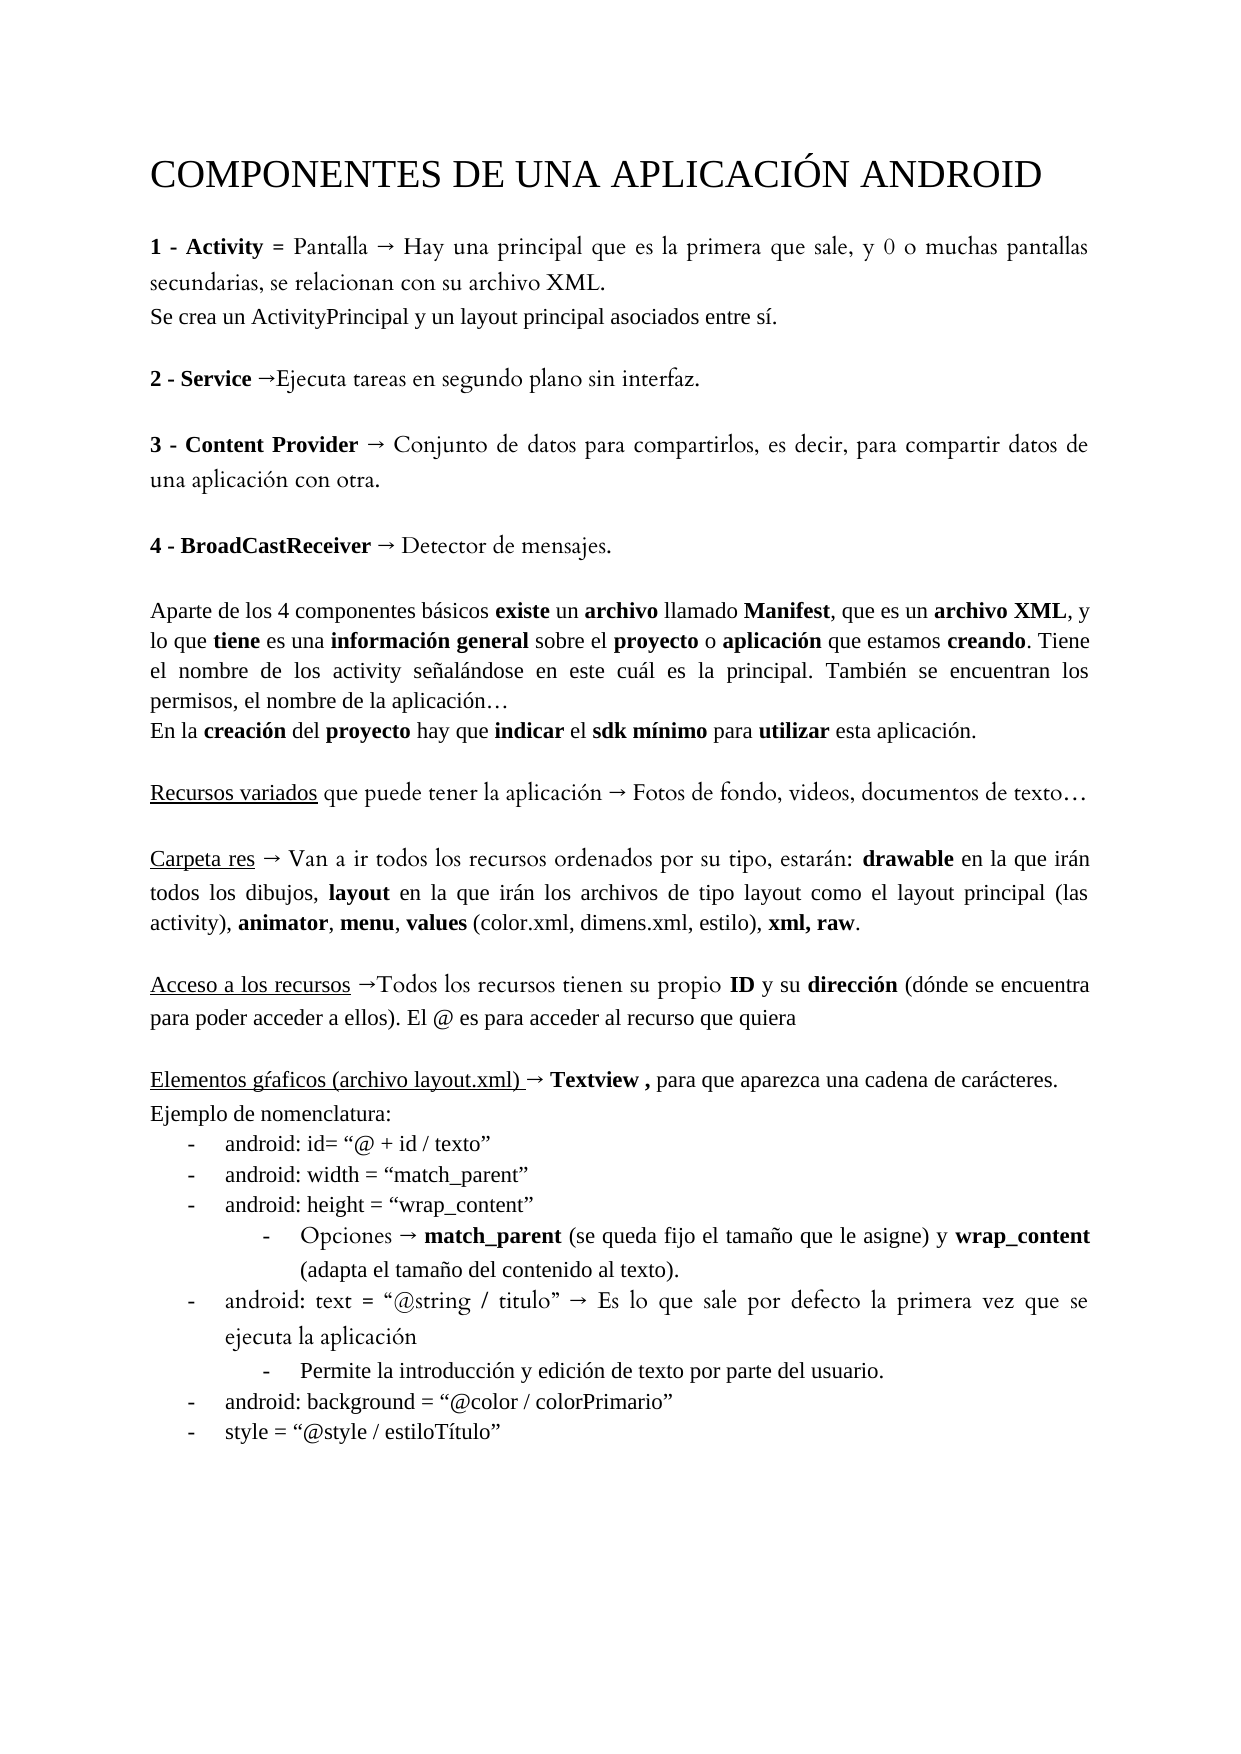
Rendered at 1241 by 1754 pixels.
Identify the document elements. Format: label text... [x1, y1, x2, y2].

text En la creación del proyecto hay que indicar el sdk mínimo para utilizar esta aplicación. [150, 718, 1090, 744]
text 3 - Content Provider → Conjunto de datos para compartirlos, es decir, para compartir datos de una aplicación con otra. [150, 429, 1090, 496]
text 2 - Service →Ejecuta tareas en segundo plano sin interfaz. [150, 364, 1090, 395]
text Se crea un ActivityPrincipal y un layout principal asociados entre sí. [150, 303, 1090, 329]
text Aparte de los 4 componentes básicos existe un archivo llamado Manifest, que es un archivo XML, y lo que tiene es una información general sobre el proyecto o aplicación que estamos creando. Tiene el nombre de los activity señalándose en este cuál es la principal. También se encuentran los permisos, el nombre de la aplicación… [150, 597, 1090, 714]
list android: background = “@color / colorPrimario” [187, 1388, 1090, 1414]
text 4 - BroadCastReceiver → Detector de mensajes. [150, 531, 1090, 562]
list Opciones → match_parent (se queda fijo el tamaño que le asigne) y wrap_content (adapta el tamaño del contenido al texto). [262, 1221, 1090, 1282]
text Acceso a los recursos →Todos los recursos tienen su propio ID y su dirección (dónde se encuentra para poder acceder a ellos). El @ es para acceder al recurso que quiera [150, 969, 1090, 1031]
text Elementos gŕaficos (archivo layout.xml) → Textview , para que aparezca una cadena de carácteres. [150, 1065, 1090, 1096]
text Ejemplo de nomenclatura: [150, 1100, 1090, 1127]
list android: text = “@string / titulo” → Es lo que sale por defecto la primera vez que se ejecuta la aplicación [187, 1286, 1090, 1353]
list android: width = “match_parent” [187, 1161, 1090, 1187]
text Carpeta res → Van a ir todos los recursos ordenados por su tipo, estarán: drawable en la que irán todos los dibujos, layout en la que irán los archivos de tipo layout como el layout principal (las activity), animator, menu, values (color.xml, dimens.xml, estilo), xml, raw. [150, 844, 1090, 935]
text 1 - Activity = Pantalla → Hay una principal que es la primera que sale, y 0 o muchas pantallas secundarias, se relacionan con su archivo XML. [150, 232, 1090, 299]
list Permite la introducción y edición de texto por parte del usuario. [262, 1357, 1090, 1384]
list style = “@style / estiloTítulo” [187, 1418, 1090, 1444]
text Recursos variados que puede tener la aplicación → Fotos de fondo, videos, documentos de texto… [150, 778, 1090, 809]
list android: height = “wrap_content” [187, 1191, 1090, 1217]
list android: id= “@ + id / texto” [187, 1131, 1090, 1157]
title COMPONENTES DE UNA APLICACIÓN ANDROID [150, 150, 1090, 196]
